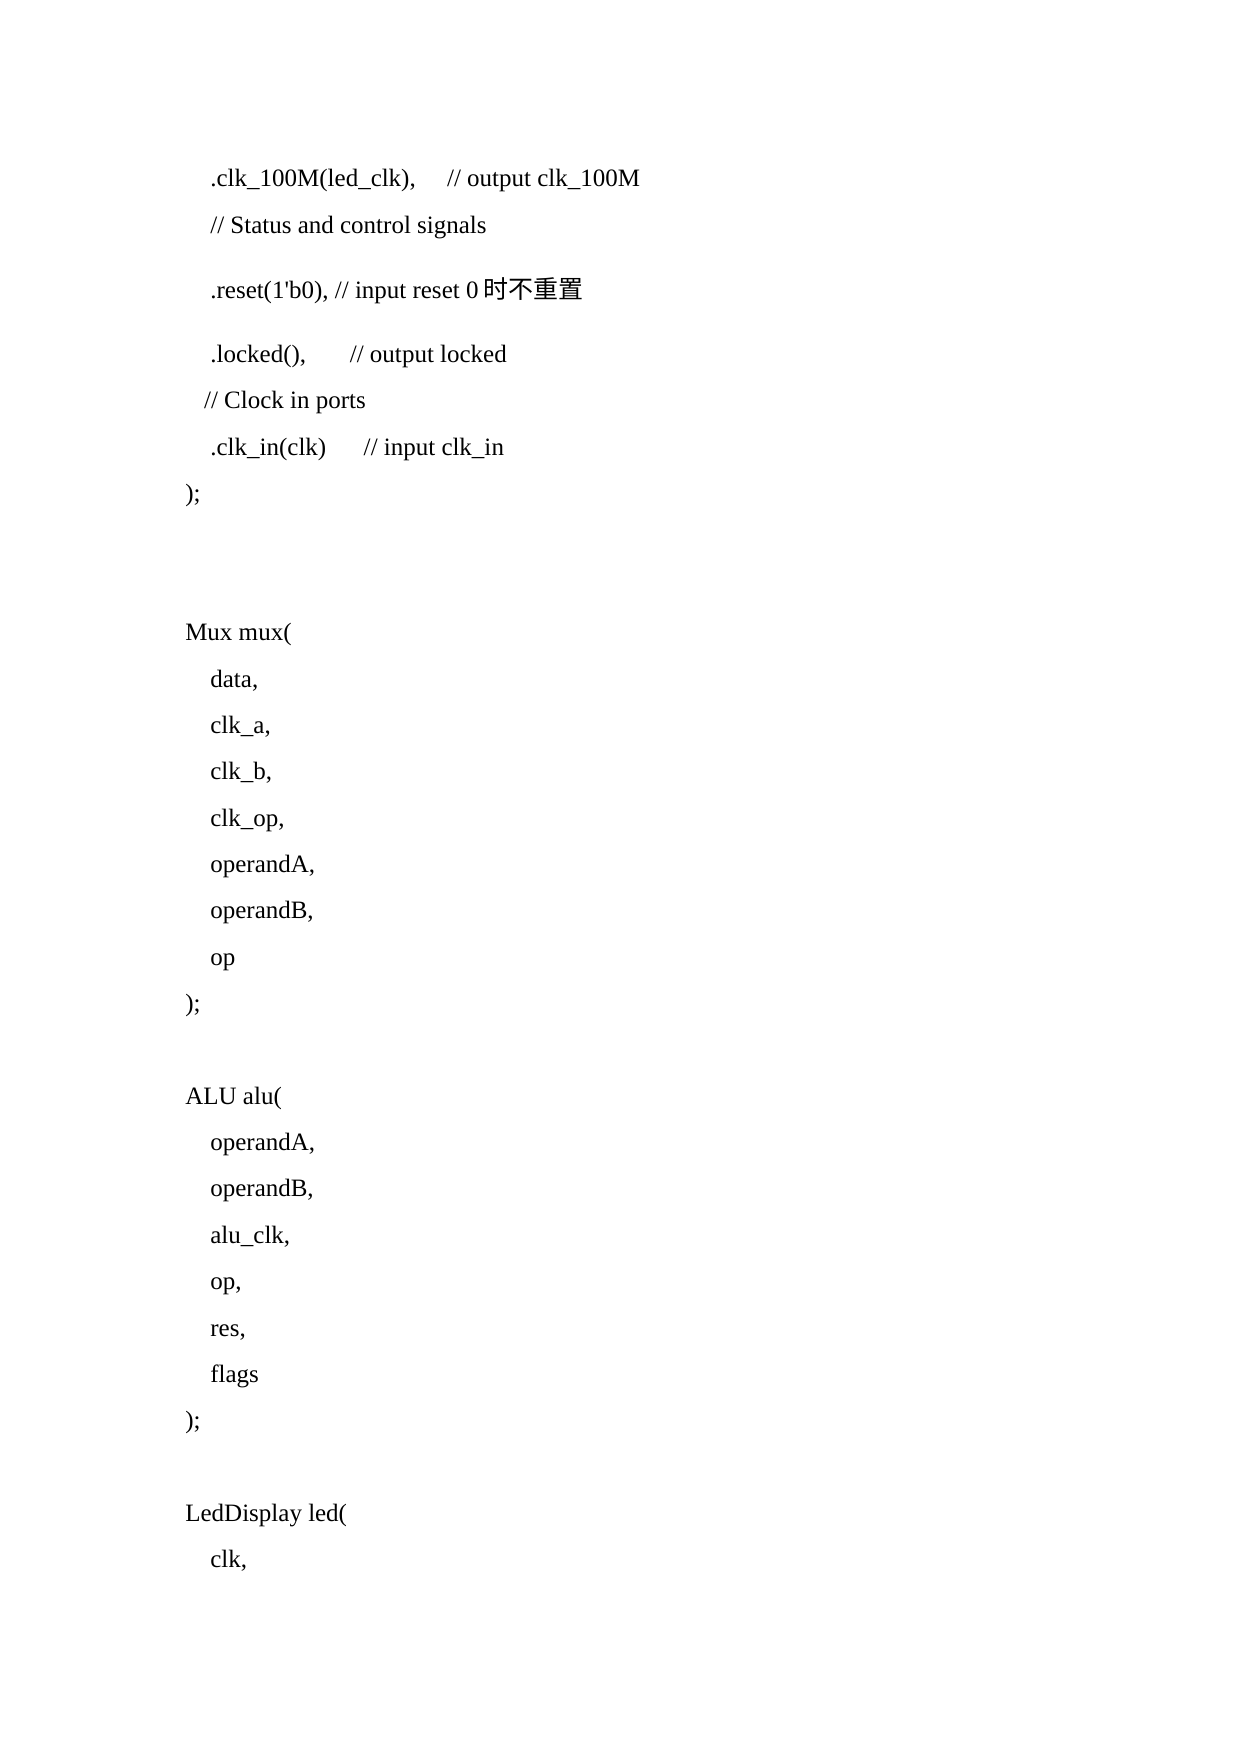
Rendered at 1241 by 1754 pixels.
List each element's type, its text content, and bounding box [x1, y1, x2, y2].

text LedDisplay led( [185, 1497, 1092, 1529]
text ); [185, 477, 1092, 509]
text operandA, [185, 848, 1092, 880]
text clk_a, [185, 709, 1092, 741]
text data, [185, 662, 1092, 695]
text operandB, [185, 894, 1092, 927]
text ); [185, 1404, 1092, 1436]
text ALU alu( [185, 1079, 1092, 1112]
text clk_b, [185, 755, 1092, 787]
text res, [185, 1311, 1092, 1344]
text clk_op, [185, 801, 1092, 834]
text .clk_in(clk) // input clk_in [185, 431, 1092, 463]
text // Status and control signals [185, 208, 1092, 241]
text operandB, [185, 1172, 1092, 1205]
text .locked(), // output locked [185, 338, 1092, 370]
text flags [185, 1358, 1092, 1390]
text operandA, [185, 1126, 1092, 1158]
text .reset(1'b0), // input reset 0时不重置 [185, 255, 1092, 320]
text Mux mux( [185, 616, 1092, 648]
text .clk_100M(led_clk), // output clk_100M [185, 162, 1092, 194]
text alu_clk, [185, 1218, 1092, 1251]
text // Clock in ports [185, 384, 1092, 417]
text ); [185, 987, 1092, 1019]
text op, [185, 1265, 1092, 1297]
text clk, [185, 1543, 1092, 1576]
text op [185, 940, 1092, 973]
